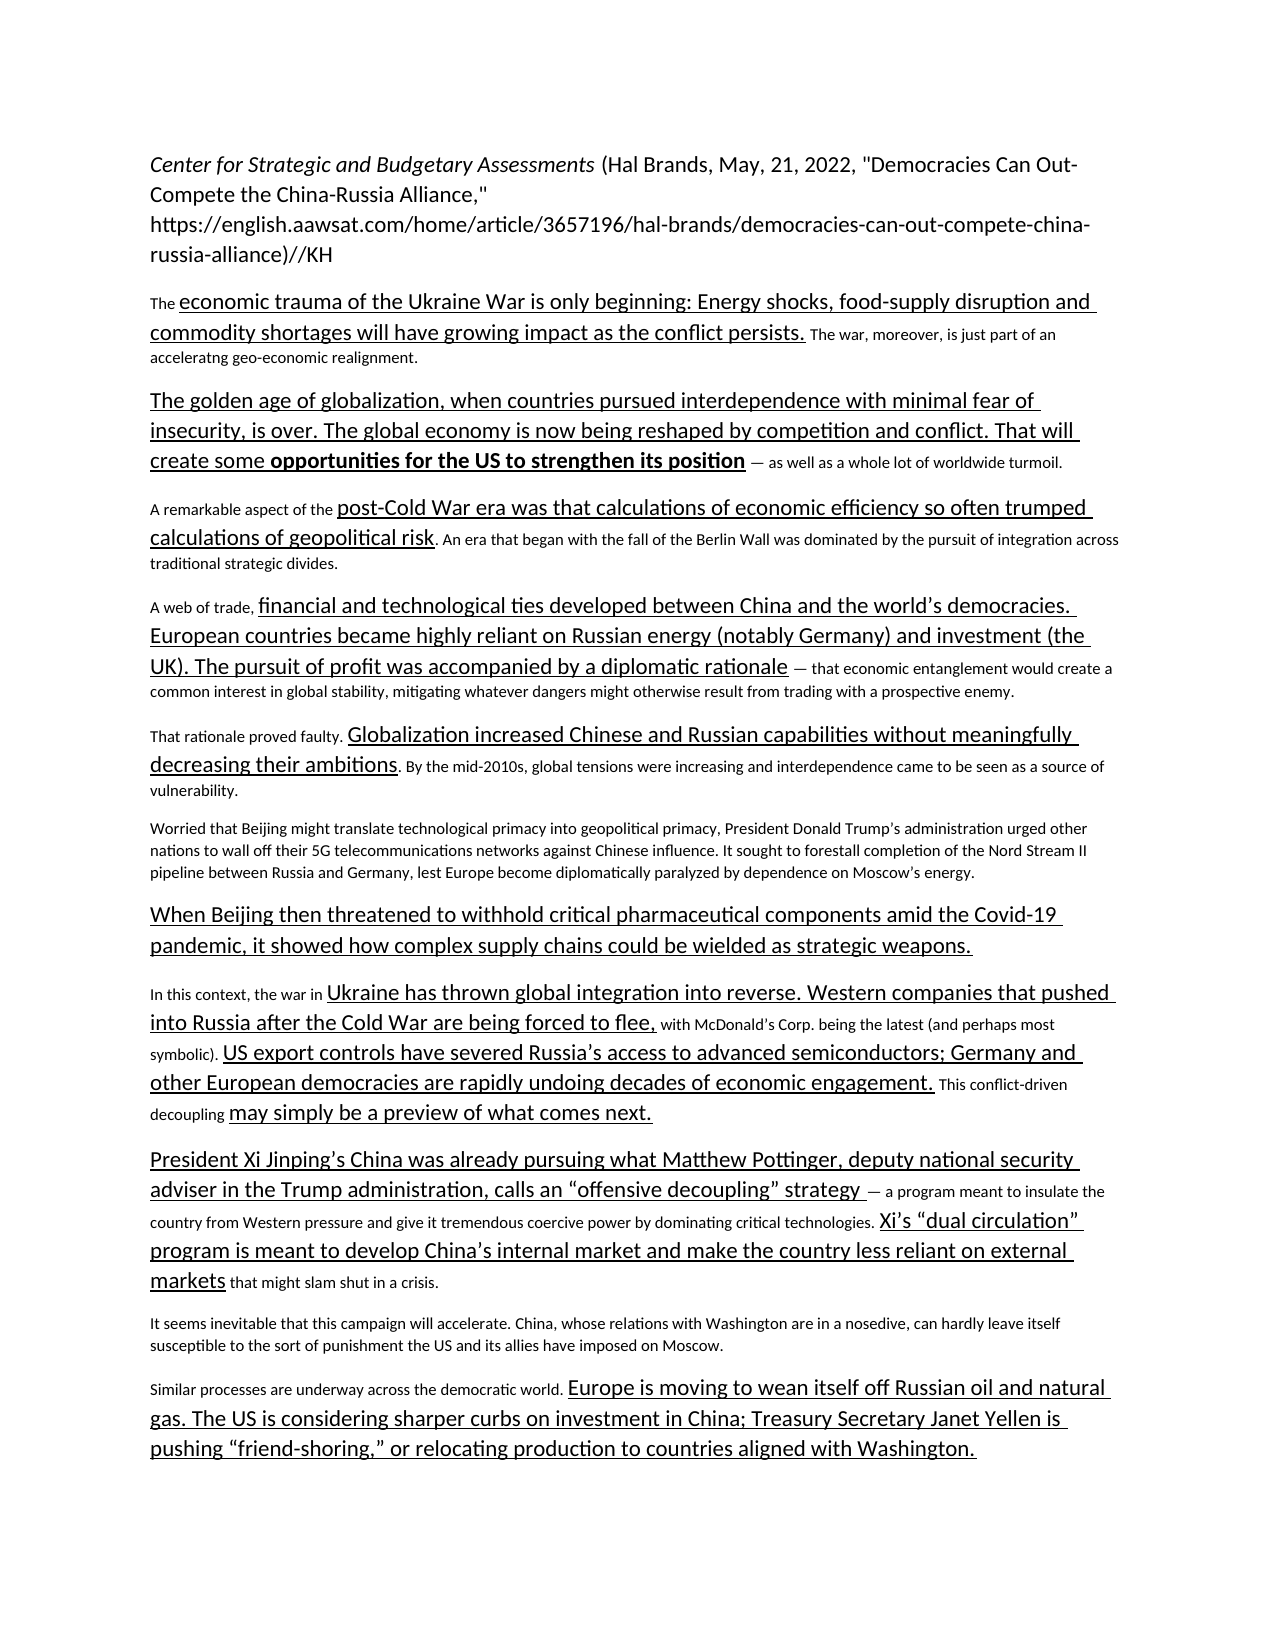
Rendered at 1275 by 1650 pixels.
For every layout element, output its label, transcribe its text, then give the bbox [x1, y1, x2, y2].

text The golden age of globalization, when countries pursued interdependence with minimal fear of insecurity, is over. The global economy is now being reshaped by competition and conflict. That will create some opportunities for the US to strengthen its position — as well as a whole lot of worldwide turmoil. [150, 386, 1125, 474]
text That rationale proved faulty. Globalization increased Chinese and Russian capabilities without meaningfully decreasing their ambitions. By the mid-2010s, global tensions were increasing and interdependence came to be seen as a source of vulnerability. [150, 720, 1125, 800]
text A web of trade, financial and technological ties developed between China and the world’s democracies. European countries became highly reliant on Russian energy (notably Germany) and investment (the UK). The pursuit of profit was accompanied by a diplomatic rationale — that economic entanglement would create a common interest in global stability, mitigating whatever dangers might otherwise result from trading with a prospective enemy. [150, 591, 1125, 702]
text Similar processes are underway across the democratic world. Europe is moving to wean itself off Russian oil and natural gas. The US is considering sharper curbs on investment in China; Treasury Secretary Janet Yellen is pushing “friend-shoring,” or relocating production to countries aligned with Washington. [150, 1373, 1125, 1462]
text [150, 150, 1125, 269]
text When Beijing then threatened to withhold critical pharmaceutical components amid the Covid-19 pandemic, it showed how complex supply chains could be wielded as strategic weapons. [150, 901, 1125, 959]
text The economic trauma of the Ukraine War is only beginning: Energy shocks, food-supply disruption and commodity shortages will have growing impact as the conflict persists. The war, moreover, is just part of an acceleratng geo-economic realignment. [150, 287, 1125, 368]
text A remarkable aspect of the post-Cold War era was that calculations of economic efficiency so often trumped calculations of geopolitical risk. An era that began with the fall of the Berlin Wall was dominated by the pursuit of integration across traditional strategic divides. [150, 493, 1125, 573]
text In this context, the war in Ukraine has thrown global integration into reverse. Western companies that pushed into Russia after the Cold War are being forced to flee, with McDonald’s Corp. being the latest (and perhaps most symbolic). US export controls have severed Russia’s access to advanced semiconductors; Germany and other European democracies are rapidly undoing decades of economic engagement. This conflict-driven decoupling may simply be a preview of what comes next. [150, 978, 1125, 1127]
text Worried that Beijing might translate technological primacy into geopolitical primacy, President Donald Trump’s administration urged other nations to wall off their 5G telecommunications networks against Chinese influence. It sought to forestall completion of the Nord Stream II pipeline between Russia and Germany, lest Europe become diplomatically paralyzed by dependence on Moscow’s energy. [150, 818, 1125, 882]
text It seems inevitable that this campaign will accelerate. China, whose relations with Washington are in a nosedive, can hardly leave itself susceptible to the sort of punishment the US and its allies have imposed on Moscow. [150, 1313, 1125, 1355]
text President Xi Jinping’s China was already pursuing what Matthew Pottinger, deputy national security adviser in the Trump administration, calls an “offensive decoupling” strategy — a program meant to insulate the country from Western pressure and give it tremendous coercive power by dominating critical technologies. Xi’s “dual circulation” program is meant to develop China’s internal market and make the country less reliant on external markets that might slam shut in a crisis. [150, 1145, 1125, 1294]
